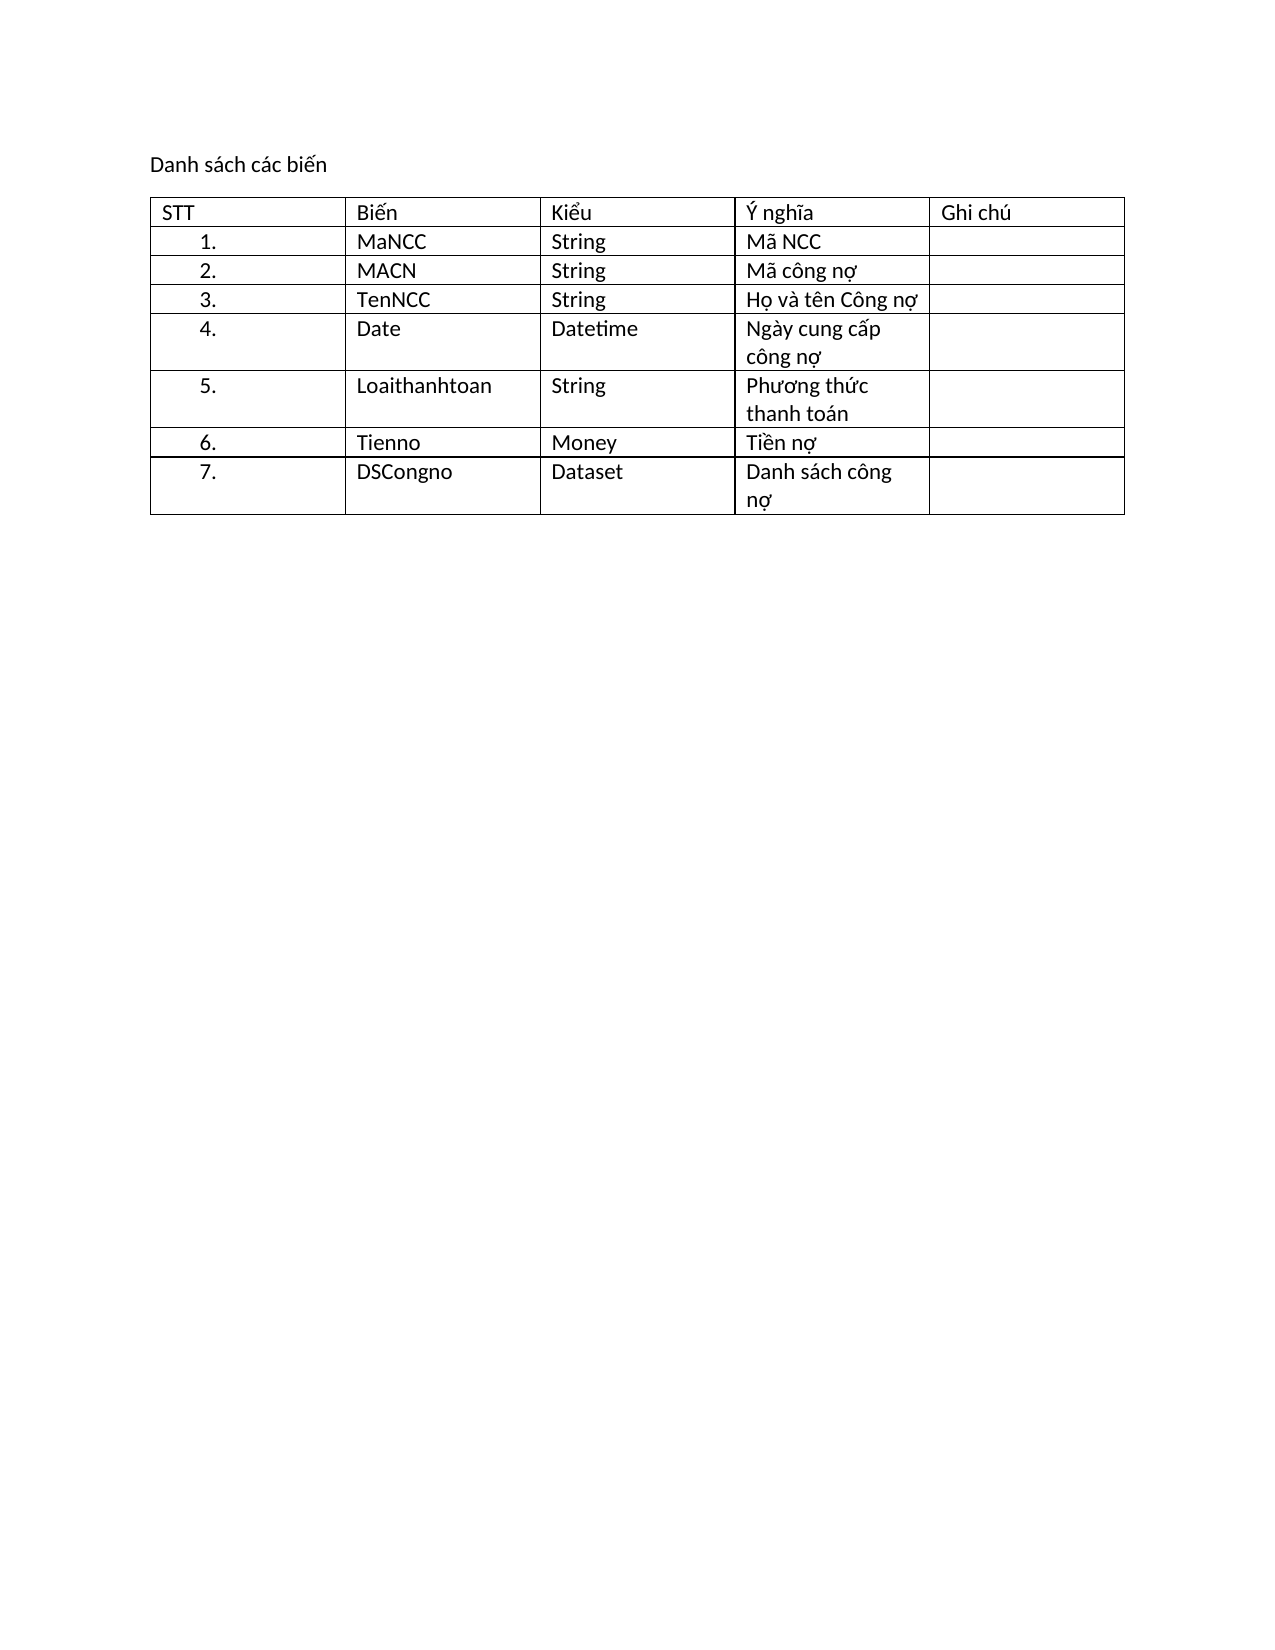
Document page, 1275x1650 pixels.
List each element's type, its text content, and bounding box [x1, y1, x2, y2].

table_cell [151, 314, 345, 370]
table_header Ghi chú [930, 198, 1124, 226]
table_cell Mã NCC [736, 227, 929, 255]
table_cell [151, 458, 345, 513]
table_cell Money [541, 428, 734, 456]
table_cell TenNCC [346, 285, 540, 313]
table_cell [930, 458, 1124, 513]
table_cell String [541, 256, 734, 284]
table_cell [930, 314, 1124, 370]
table_header STT [151, 198, 345, 226]
table_cell String [541, 371, 734, 427]
table_cell [151, 428, 345, 456]
table_cell MaNCC [346, 227, 540, 255]
table_cell [930, 256, 1124, 284]
table_cell Date [346, 314, 540, 370]
table_cell Loaithanhtoan [346, 371, 540, 427]
table_header Kiểu [541, 198, 734, 226]
table_cell Tiền nợ [736, 428, 929, 456]
table_cell Danh sách công nợ [736, 458, 929, 513]
table_cell Ngày cung cấp công nợ [736, 314, 929, 370]
table_cell [930, 428, 1124, 456]
table_cell Phương thức thanh toán [736, 371, 929, 427]
table_cell Datetime [541, 314, 734, 370]
table_cell DSCongno [346, 458, 540, 513]
table_cell [930, 371, 1124, 427]
table_cell [151, 227, 345, 255]
table_cell [930, 285, 1124, 313]
table_header Biến [346, 198, 540, 226]
table_cell [151, 371, 345, 427]
table_cell String [541, 227, 734, 255]
table_cell [151, 256, 345, 284]
table_cell Mã công nợ [736, 256, 929, 284]
table_cell Tienno [346, 428, 540, 456]
table_cell String [541, 285, 734, 313]
table_cell Họ và tên Công nợ [736, 285, 929, 313]
table_cell MACN [346, 256, 540, 284]
table_cell Dataset [541, 458, 734, 513]
table_header Ý nghĩa [736, 198, 929, 226]
text Danh sách các biến [150, 150, 1125, 178]
table_cell [151, 285, 345, 313]
table_cell [930, 227, 1124, 255]
